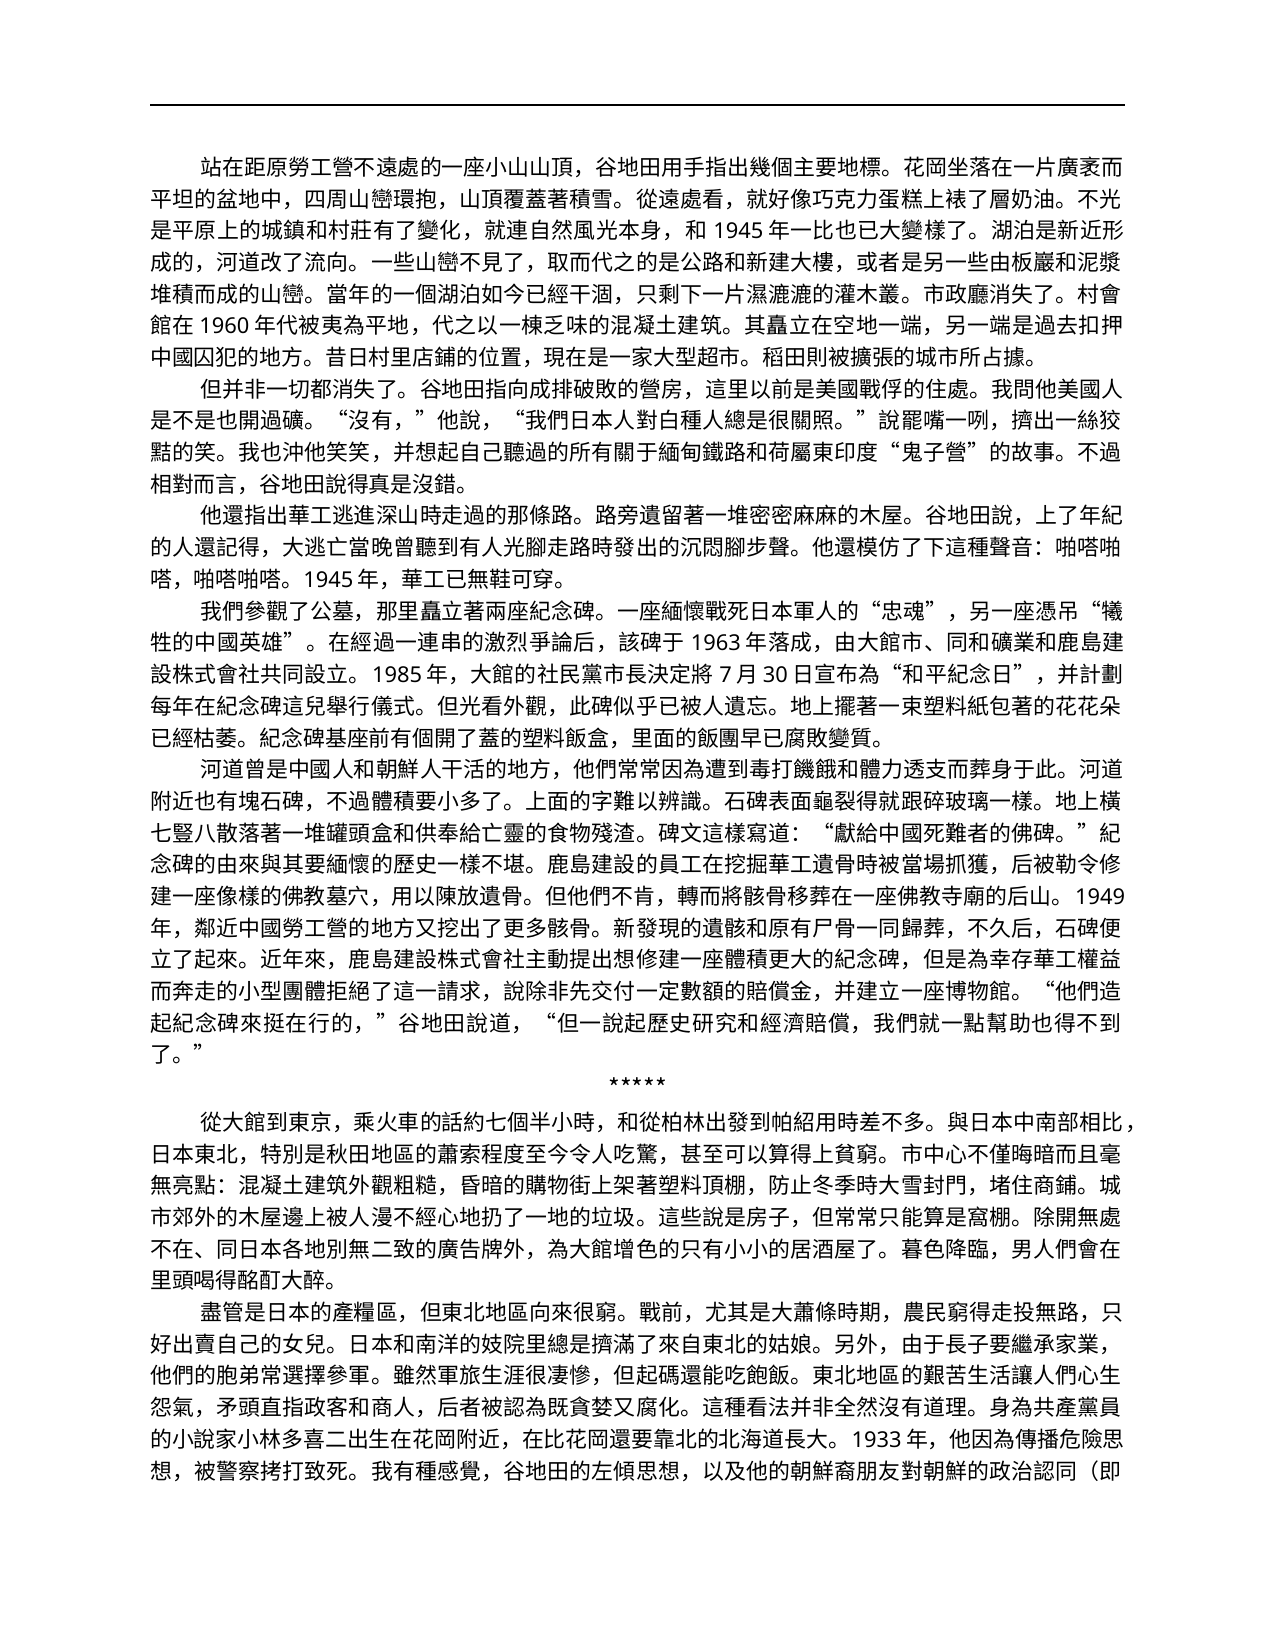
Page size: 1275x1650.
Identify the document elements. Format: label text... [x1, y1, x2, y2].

text ***** [150, 1069, 1125, 1105]
text 站在距原勞工營不遠處的一座小山山頂，谷地田用手指出幾個主要地標。花岡坐落在一片廣袤而平坦的盆地中，四周山巒環抱，山頂覆蓋著積雪。從遠處看，就好像巧克力蛋糕上裱了層奶油。不光是平原上的城鎮和村莊有了變化，就連自然風光本身，和1945年一比也已大變樣了。湖泊是新近形成的，河道改了流向。一些山巒不見了，取而代之的是公路和新建大樓，或者是另一些由板巖和泥漿堆積而成的山巒。當年的一個湖泊如今已經干涸，只剩下一片濕漉漉的灌木叢。市政廳消失了。村會館在1960年代被夷為平地，代之以一棟乏味的混凝土建筑。其矗立在空地一端，另一端是過去扣押中國囚犯的地方。昔日村里店鋪的位置，現在是一家大型超市。稻田則被擴張的城市所占據。 [150, 150, 1125, 372]
text 但并非一切都消失了。谷地田指向成排破敗的營房，這里以前是美國戰俘的住處。我問他美國人是不是也開過礦。“沒有，”他說，“我們日本人對白種人總是很關照。”說罷嘴一咧，擠出一絲狡黠的笑。我也沖他笑笑，并想起自己聽過的所有關于緬甸鐵路和荷屬東印度“鬼子營”的故事。不過相對而言，谷地田說得真是沒錯。 [150, 372, 1125, 498]
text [150, 1295, 1125, 1485]
text 我們參觀了公墓，那里矗立著兩座紀念碑。一座緬懷戰死日本軍人的“忠魂”，另一座憑吊“犧牲的中國英雄”。在經過一連串的激烈爭論后，該碑于1963年落成，由大館市、同和礦業和鹿島建設株式會社共同設立。1985年，大館的社民黨市長決定將7月30日宣布為“和平紀念日”，并計劃每年在紀念碑這兒舉行儀式。但光看外觀，此碑似乎已被人遺忘。地上擺著一束塑料紙包著的花花朵已經枯萎。紀念碑基座前有個開了蓋的塑料飯盒，里面的飯團早已腐敗變質。 [150, 594, 1125, 752]
text 河道曾是中國人和朝鮮人干活的地方，他們常常因為遭到毒打饑餓和體力透支而葬身于此。河道附近也有塊石碑，不過體積要小多了。上面的字難以辨識。石碑表面龜裂得就跟碎玻璃一樣。地上橫七豎八散落著一堆罐頭盒和供奉給亡靈的食物殘渣。碑文這樣寫道：“獻給中國死難者的佛碑。”紀念碑的由來與其要緬懷的歷史一樣不堪。鹿島建設的員工在挖掘華工遺骨時被當場抓獲，后被勒令修建一座像樣的佛教墓穴，用以陳放遺骨。但他們不肯，轉而將骸骨移葬在一座佛教寺廟的后山。1949年，鄰近中國勞工營的地方又挖出了更多骸骨。新發現的遺骸和原有尸骨一同歸葬，不久后，石碑便立了起來。近年來，鹿島建設株式會社主動提出想修建一座體積更大的紀念碑，但是為幸存華工權益而奔走的小型團體拒絕了這一請求，說除非先交付一定數額的賠償金，并建立一座博物館。“他們造起紀念碑來挺在行的，”谷地田說道，“但一說起歷史研究和經濟賠償，我們就一點幫助也得不到了。” [150, 752, 1125, 1069]
text 他還指出華工逃進深山時走過的那條路。路旁遺留著一堆密密麻麻的木屋。谷地田說，上了年紀的人還記得，大逃亡當晚曾聽到有人光腳走路時發出的沉悶腳步聲。他還模仿了下這種聲音：啪嗒啪嗒，啪嗒啪嗒。1945年，華工已無鞋可穿。 [150, 498, 1125, 594]
text 從大館到東京，乘火車的話約七個半小時，和從柏林出發到帕紹用時差不多。與日本中南部相比，日本東北，特別是秋田地區的蕭索程度至今令人吃驚，甚至可以算得上貧窮。市中心不僅晦暗而且毫無亮點：混凝土建筑外觀粗糙，昏暗的購物街上架著塑料頂棚，防止冬季時大雪封門，堵住商鋪。城市郊外的木屋邊上被人漫不經心地扔了一地的垃圾。這些說是房子，但常常只能算是窩棚。除開無處不在、同日本各地別無二致的廣告牌外，為大館增色的只有小小的居酒屋了。暮色降臨，男人們會在里頭喝得酩酊大醉。 [150, 1105, 1125, 1295]
